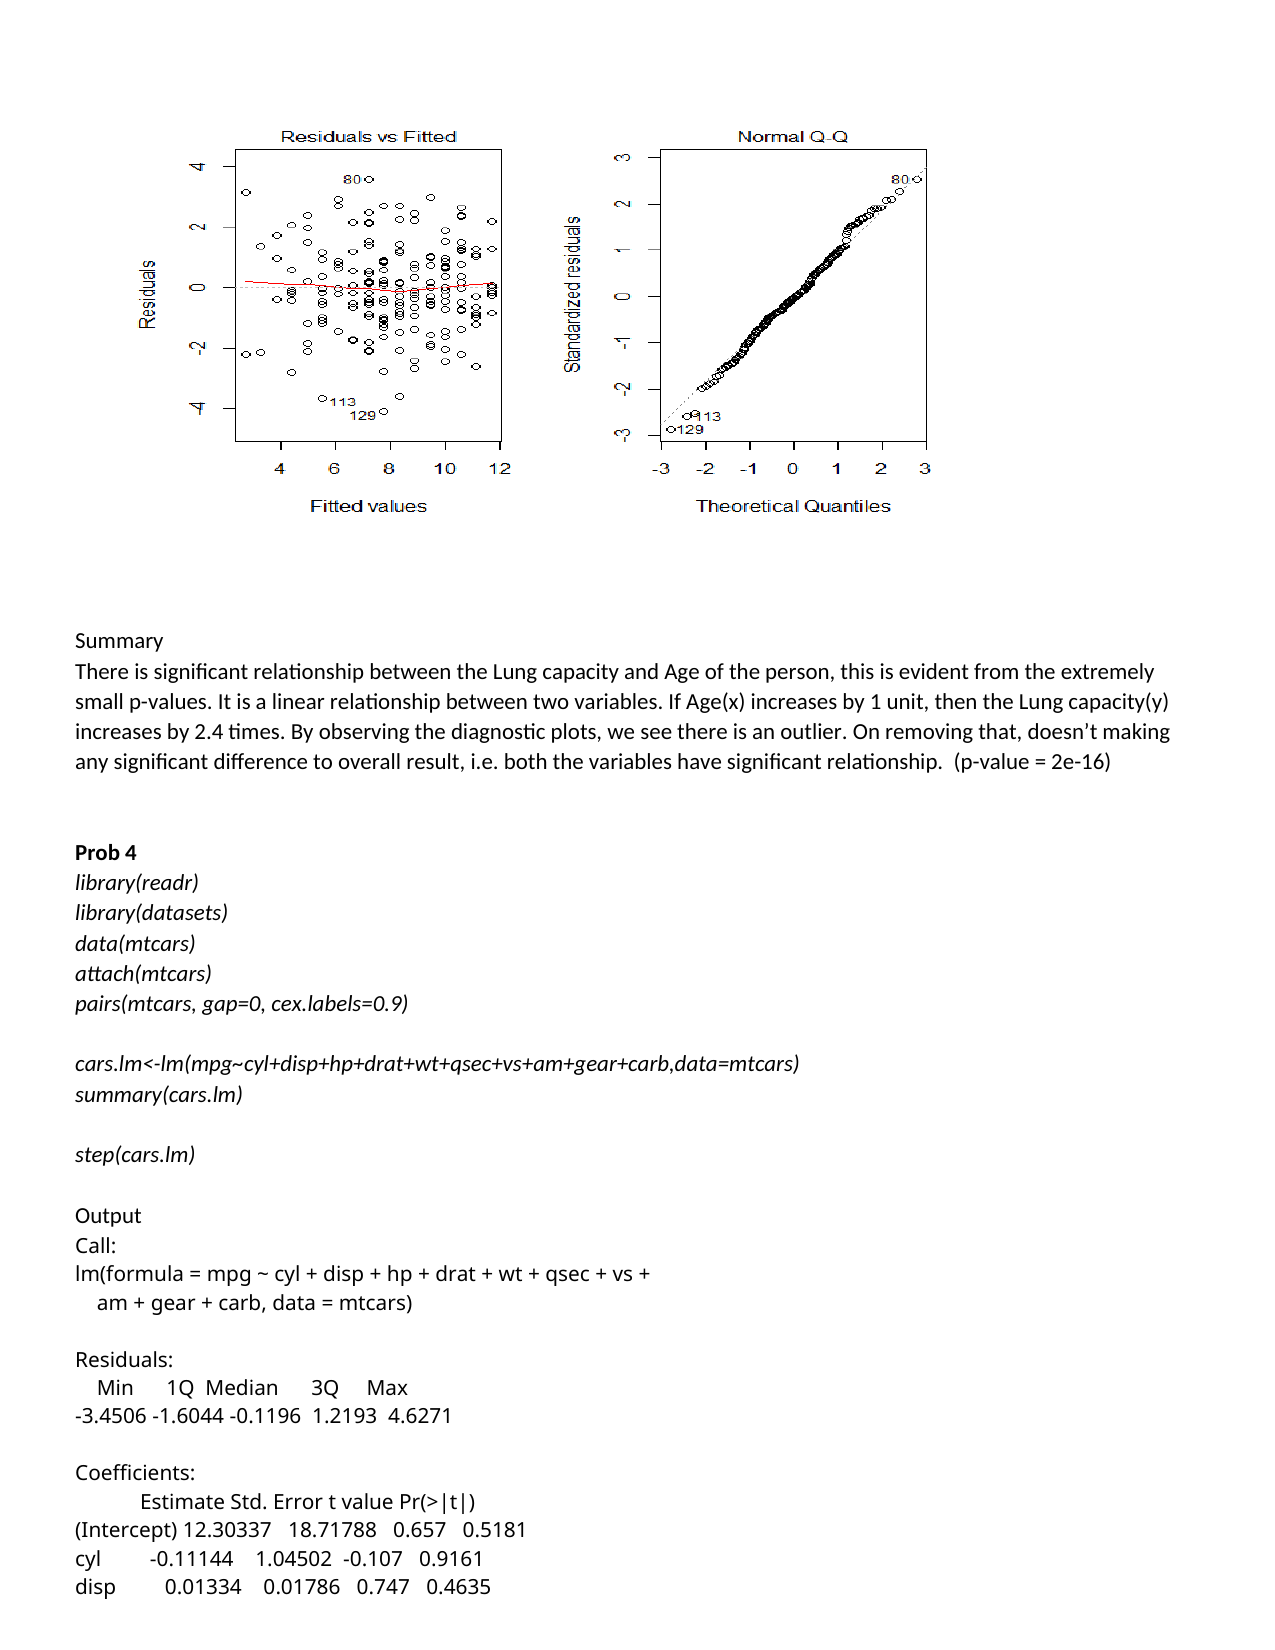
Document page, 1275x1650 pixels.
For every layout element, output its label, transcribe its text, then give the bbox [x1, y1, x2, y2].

text pairs(mtcars, gap=0, cex.labels=0.9) [75, 989, 1200, 1017]
text Call: [75, 1231, 1200, 1259]
text summary(cars.lm) [75, 1080, 1200, 1108]
text Prob 4 [75, 838, 1200, 866]
picture [131, 75, 981, 534]
text cars.lm<-lm(mpg~cyl+disp+hp+drat+wt+qsec+vs+am+gear+carb,data=mtcars) [75, 1049, 1200, 1077]
text (Intercept) 12.30337 18.71788 0.657 0.5181 [75, 1515, 1200, 1544]
text There is significant relationship between the Lung capacity and Age of the person, this is evident from the extremely small p-values. It is a linear relationship between two variables. If Age(x) increases by 1 unit, then the Lung capacity(y) increases by 2.4 times. By observing the diagnostic plots, we see there is an outlier. On removing that, doesn’t making any significant difference to overall result, i.e. both the variables have significant relationship. (p-value = 2e-16) [75, 657, 1200, 775]
text disp 0.01334 0.01786 0.747 0.4635 [75, 1572, 1200, 1601]
text Residuals: [75, 1345, 1200, 1373]
text -3.4506 -1.6044 -0.1196 1.2193 4.6271 [75, 1402, 1200, 1430]
text Min 1Q Median 3Q Max [75, 1373, 1200, 1402]
text library(datasets) [75, 898, 1200, 926]
text Estimate Std. Error t value Pr(>|t|) [75, 1487, 1200, 1515]
text lm(formula = mpg ~ cyl + disp + hp + drat + wt + qsec + vs + [75, 1259, 1200, 1288]
text attach(mtcars) [75, 959, 1200, 987]
text Output [75, 1201, 1200, 1229]
text Summary [75, 627, 1200, 654]
text data(mtcars) [75, 929, 1200, 957]
text Coefficients: [75, 1458, 1200, 1487]
text cyl -0.11144 1.04502 -0.107 0.9161 [75, 1544, 1200, 1572]
text am + gear + carb, data = mtcars) [75, 1288, 1200, 1316]
text step(cars.lm) [75, 1140, 1200, 1168]
text library(readr) [75, 868, 1200, 896]
